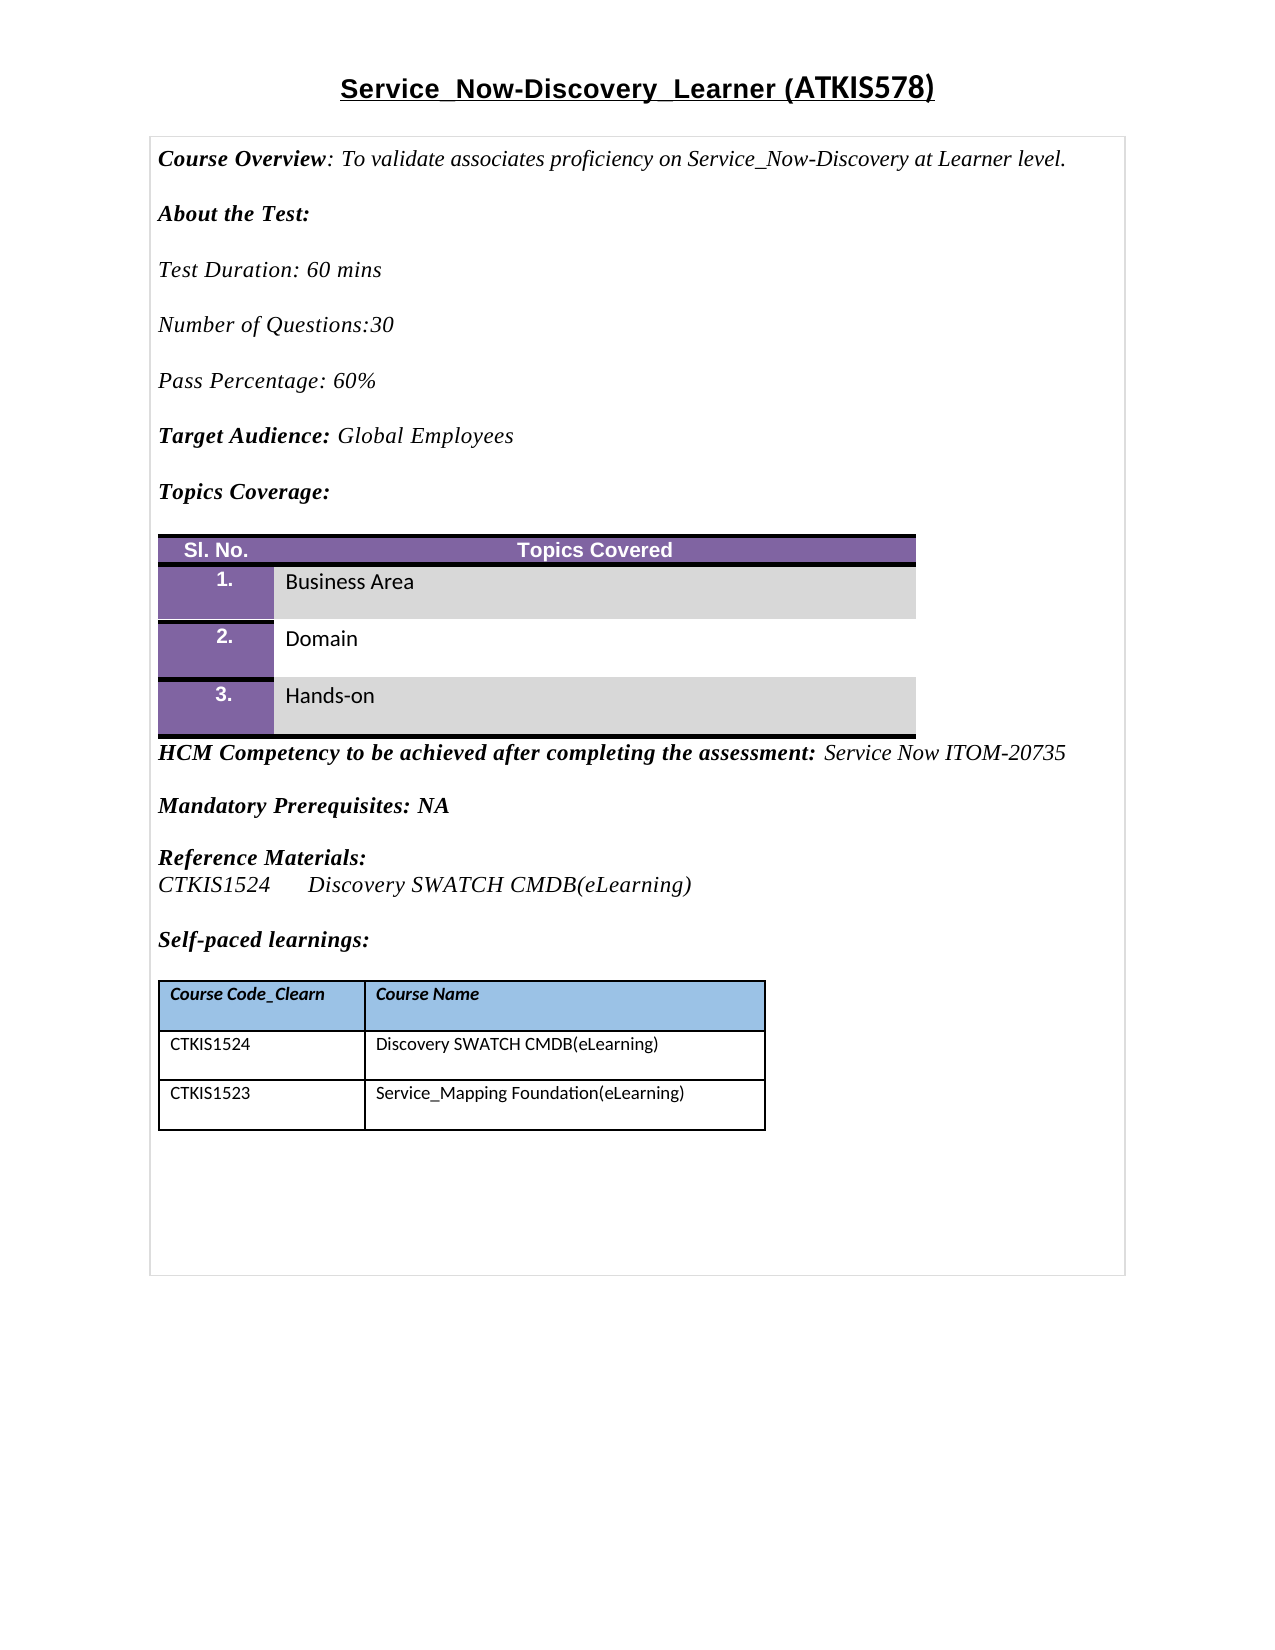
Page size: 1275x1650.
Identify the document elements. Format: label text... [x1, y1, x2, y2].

table_header Course Overview: To validate associates proficiency on Service_Now-Discovery at Learner level. About the Test: Test Duration: 60 mins Number of Questions:30 Pass Percentage: 60% Target Audience: Global Employees Topics Coverage: HCM Competency to be achieved after completing the assessment: Service Now ITOM-20735 Mandatory Prerequisites: NA Reference Materials: CTKIS1524 Discovery SWATCH CMDB(eLearning) Self-paced learnings: [151, 137, 1124, 1275]
text Service_Now-Discovery_Learner (ATKIS578) [150, 66, 1125, 106]
